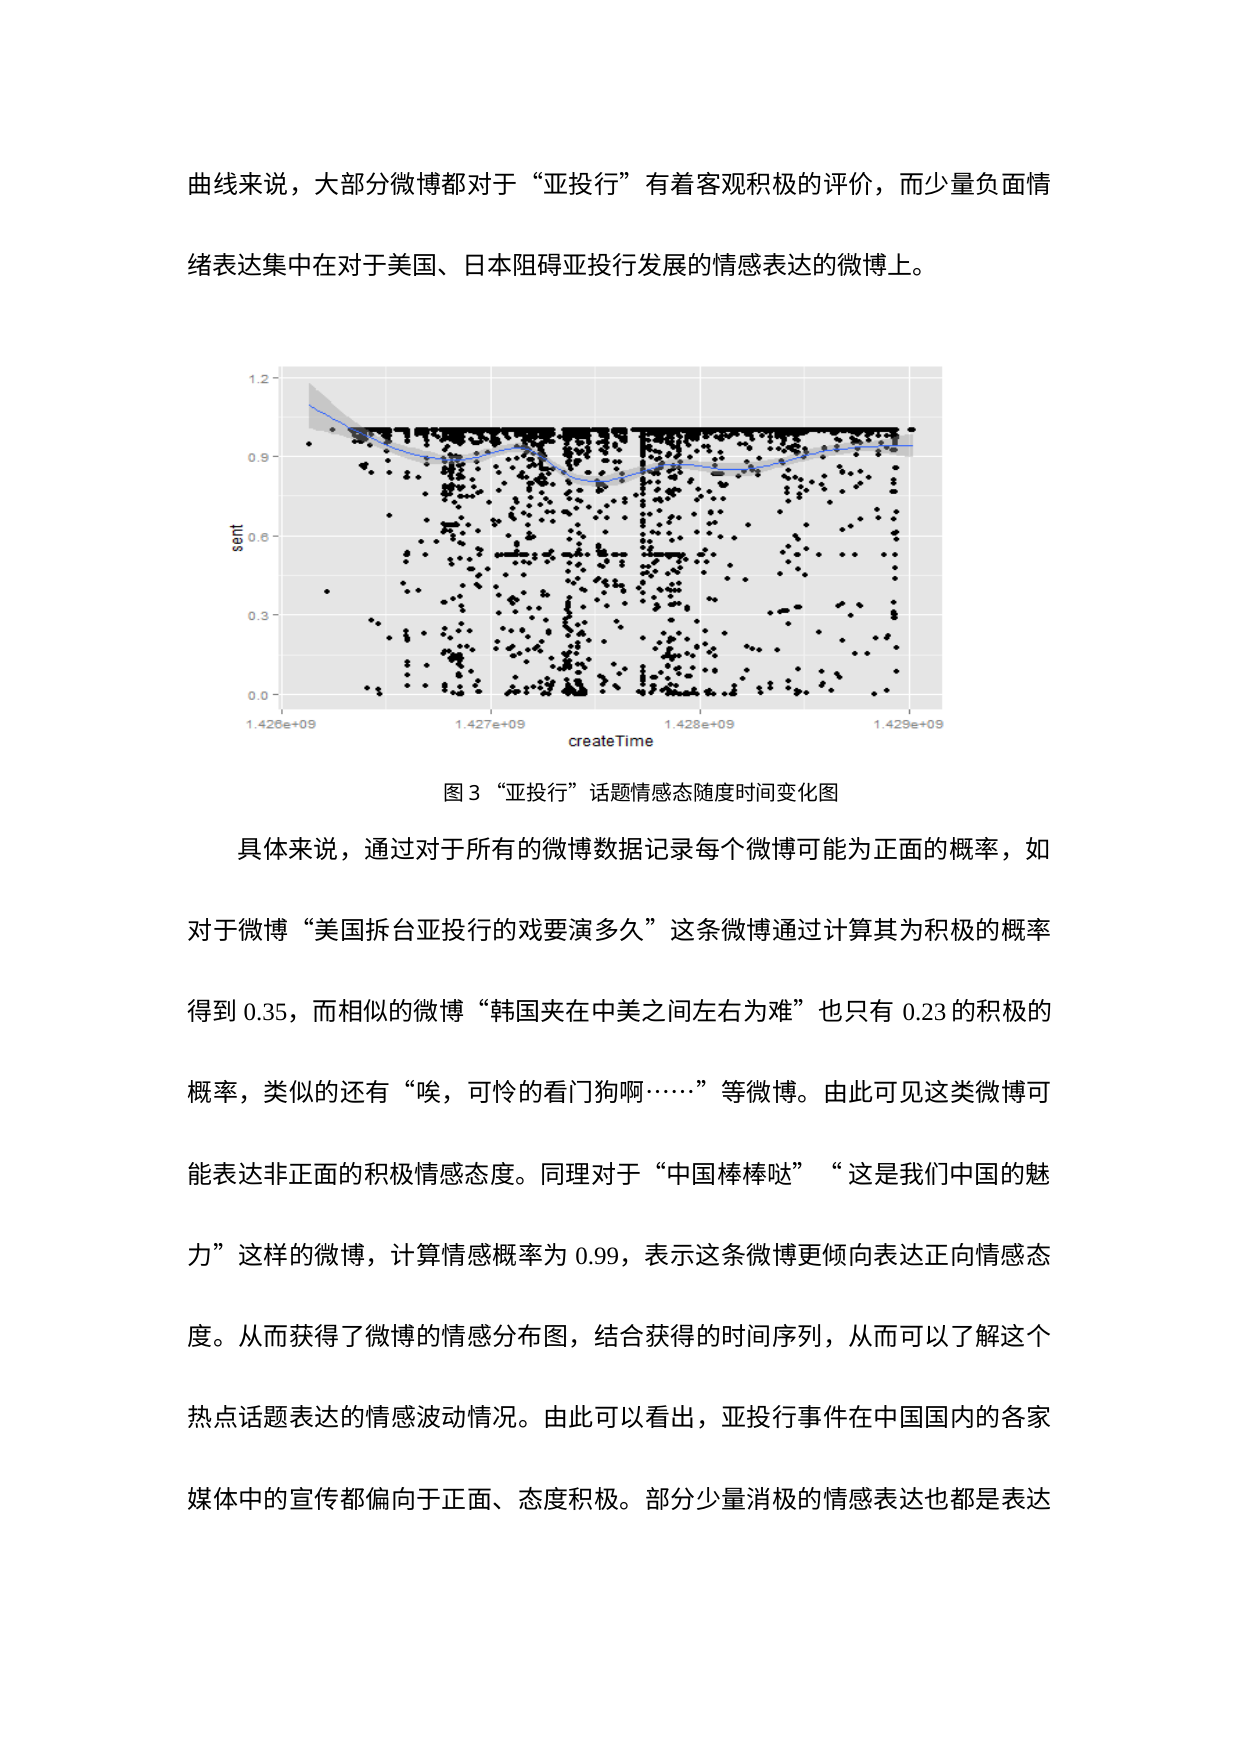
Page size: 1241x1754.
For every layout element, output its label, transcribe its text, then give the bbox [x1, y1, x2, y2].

picture [208, 345, 970, 763]
text 图 3 “亚投行”话题情感态随度时间变化图 [187, 775, 1053, 807]
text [187, 815, 1053, 1530]
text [187, 150, 1053, 296]
